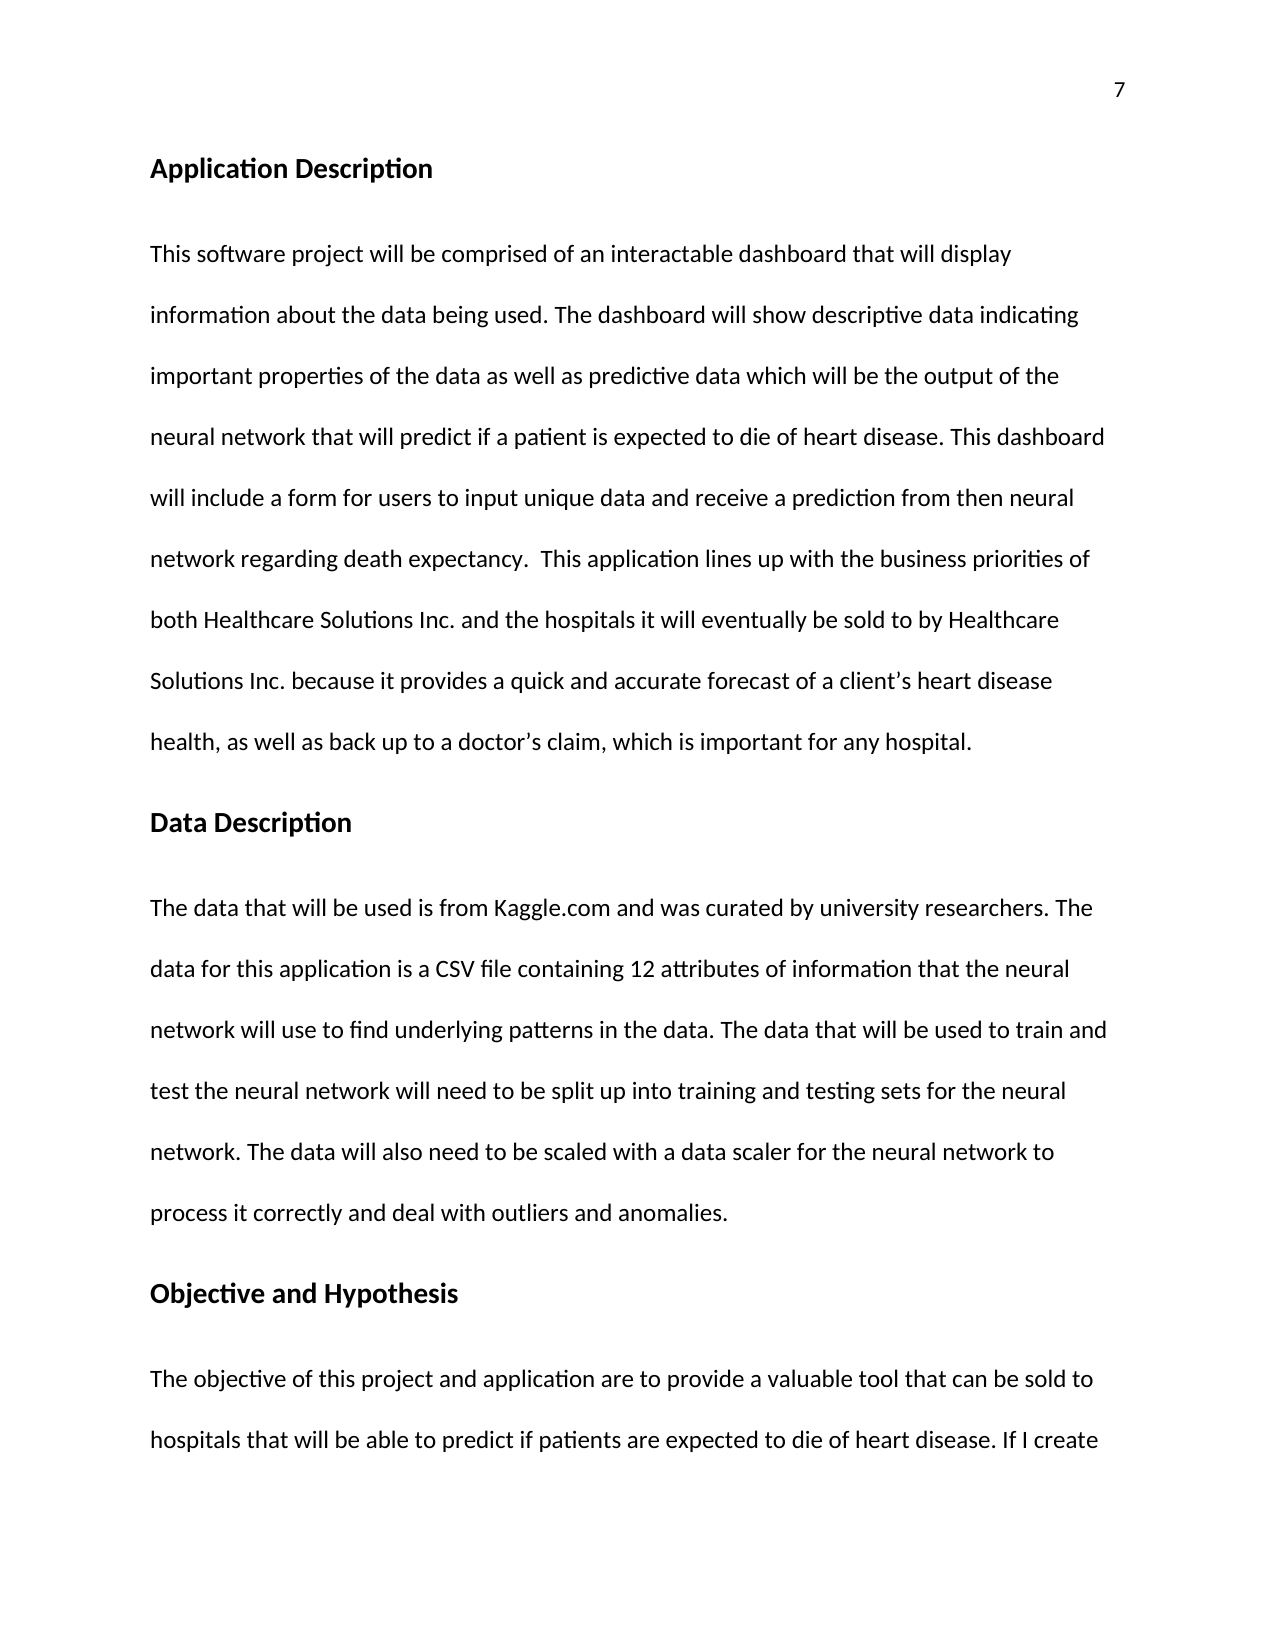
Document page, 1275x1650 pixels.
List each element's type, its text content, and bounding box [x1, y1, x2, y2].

text Data Description [150, 804, 1125, 839]
text The data that will be used is from Kaggle.com and was curated by university researchers. The data for this application is a CSV file containing 12 attributes of information that the neural network will use to find underlying patterns in the data. The data that will be used to train and test the neural network will need to be split up into training and testing sets for the neural network. The data will also need to be scaled with a data scaler for the neural network to process it correctly and deal with outliers and anomalies. [150, 892, 1125, 1228]
text Application Description [150, 150, 1125, 186]
text Objective and Hypothesis [150, 1275, 1125, 1310]
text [150, 1363, 1125, 1454]
text This software project will be comprised of an interactable dashboard that will display information about the data being used. The dashboard will show descriptive data indicating important properties of the data as well as predictive data which will be the output of the neural network that will predict if a patient is expected to die of heart disease. This dashboard will include a form for users to input unique data and receive a prediction from then neural network regarding death expectancy. This application lines up with the business priorities of both Healthcare Solutions Inc. and the hospitals it will eventually be sold to by Healthcare Solutions Inc. because it provides a quick and accurate forecast of a client’s heart disease health, as well as back up to a doctor’s claim, which is important for any hospital. [150, 238, 1125, 757]
